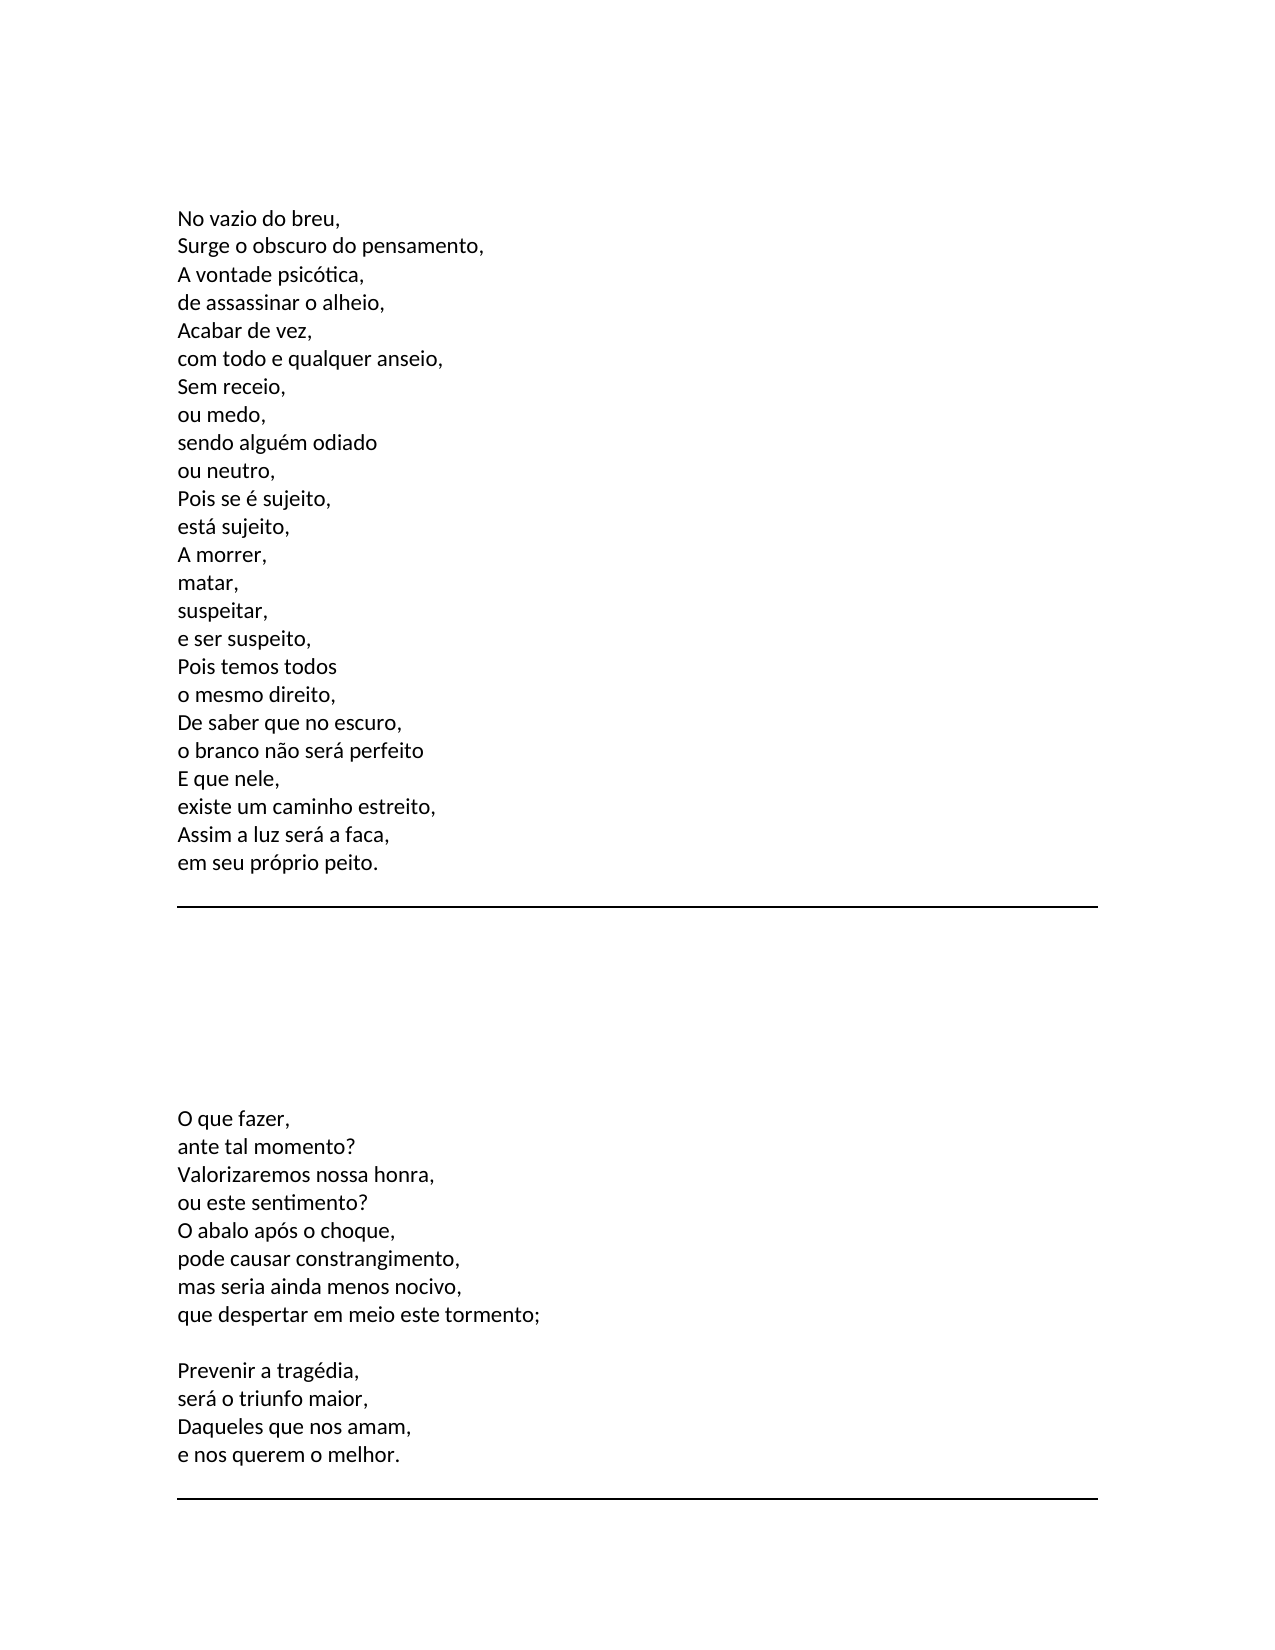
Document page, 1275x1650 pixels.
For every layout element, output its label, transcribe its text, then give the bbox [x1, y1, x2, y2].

text No vazio do breu, [177, 204, 1098, 232]
text E que nele, existe um caminho estreito, [177, 764, 1098, 820]
text O que fazer, ante tal momento? [177, 1104, 1098, 1160]
text A morrer, matar, suspeitar, e ser suspeito, [177, 540, 1098, 652]
text Valorizaremos nossa honra, ou este sentimento? [177, 1160, 1098, 1216]
text O abalo após o choque, pode causar constrangimento, mas seria ainda menos nocivo, que despertar em meio este tormento; Prevenir a tragédia, será o triunfo maior, [177, 1216, 1098, 1412]
text A vontade psicótica, de assassinar o alheio, [177, 260, 1098, 316]
text Pois temos todos o mesmo direito, [177, 652, 1098, 708]
text Daqueles que nos amam, e nos querem o melhor. [177, 1412, 1098, 1468]
text Surge o obscuro do pensamento, [177, 232, 1098, 260]
text Pois se é sujeito, está sujeito, [177, 484, 1098, 540]
text De saber que no escuro, o branco não será perfeito [177, 708, 1098, 764]
text Assim a luz será a faca, em seu próprio peito. [177, 820, 1098, 876]
text Sem receio, ou medo, sendo alguém odiado ou neutro, [177, 372, 1098, 484]
text Acabar de vez, com todo e qualquer anseio, [177, 316, 1098, 372]
